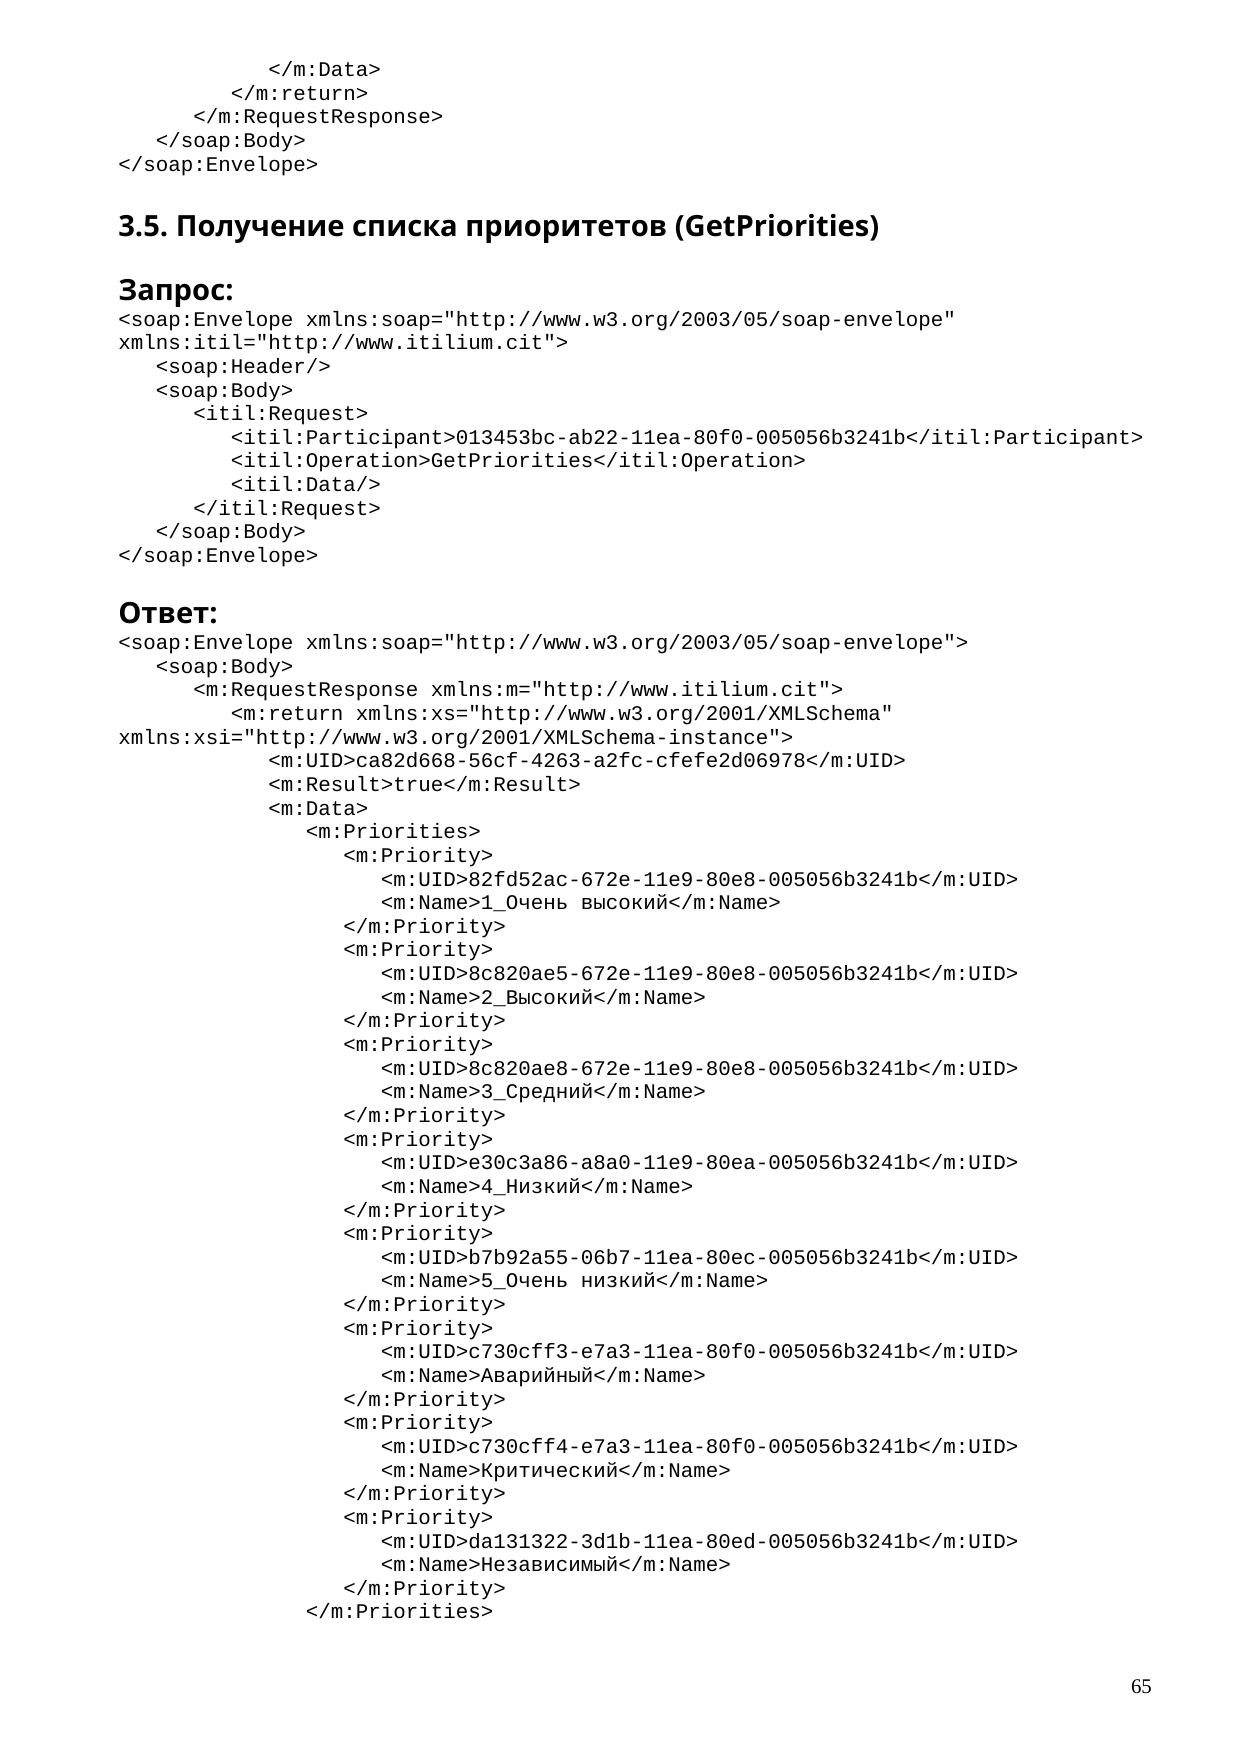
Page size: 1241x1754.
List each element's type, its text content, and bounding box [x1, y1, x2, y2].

text </m:Priority> [118, 1105, 1152, 1129]
text <m:return xmlns:xs="http://www.w3.org/2001/XMLSchema" xmlns:xsi="http://www.w3.org/2001/XMLSchema-instance"> [118, 703, 1152, 750]
text <m:Name>Аварийный</m:Name> [118, 1365, 1152, 1389]
text <m:Result>true</m:Result> [118, 774, 1152, 798]
text <m:Priorities> [118, 821, 1152, 845]
text </m:Priorities> [118, 1602, 1152, 1625]
text <m:Name>2_Высокий</m:Name> [118, 987, 1152, 1010]
text <soap:Body> [118, 656, 1152, 679]
text <m:Priority> [118, 939, 1152, 963]
text Запрос: [118, 269, 1152, 309]
text </soap:Envelope> [118, 545, 1152, 569]
text <m:UID>c730cff3-e7a3-11ea-80f0-005056b3241b</m:UID> [118, 1341, 1152, 1365]
text <itil:Data/> [118, 474, 1152, 498]
text <m:Name>Критический</m:Name> [118, 1460, 1152, 1483]
text </m:RequestResponse> [118, 106, 1152, 130]
text <m:UID>8c820ae5-672e-11e9-80e8-005056b3241b</m:UID> [118, 963, 1152, 987]
text </m:Priority> [118, 1483, 1152, 1507]
text <m:Data> [118, 798, 1152, 821]
text <m:UID>b7b92a55-06b7-11ea-80ec-005056b3241b</m:UID> [118, 1247, 1152, 1271]
text <m:Priority> [118, 845, 1152, 868]
subtitle 3.5. Получение списка приоритетов (GetPriorities) [118, 205, 1152, 245]
text <soap:Envelope xmlns:soap="http://www.w3.org/2003/05/soap-envelope" xmlns:itil="http://www.itilium.cit"> [118, 309, 1152, 356]
text <m:UID>8c820ae8-672e-11e9-80e8-005056b3241b</m:UID> [118, 1058, 1152, 1081]
text </m:Data> [118, 59, 1152, 83]
text <soap:Header/> [118, 356, 1152, 379]
text </m:Priority> [118, 1389, 1152, 1412]
text <m:Priority> [118, 1507, 1152, 1531]
text <m:UID>e30c3a86-a8a0-11e9-80ea-005056b3241b</m:UID> [118, 1152, 1152, 1176]
text <itil:Participant>013453bc-ab22-11ea-80f0-005056b3241b</itil:Participant> [118, 427, 1152, 451]
text </soap:Body> [118, 130, 1152, 154]
text <m:Priority> [118, 1129, 1152, 1152]
text <m:Name>5_Очень низкий</m:Name> [118, 1271, 1152, 1294]
text <m:UID>da131322-3d1b-11ea-80ed-005056b3241b</m:UID> [118, 1531, 1152, 1554]
text <m:Name>1_Очень высокий</m:Name> [118, 892, 1152, 916]
text </m:Priority> [118, 1578, 1152, 1602]
text <m:Name>Независимый</m:Name> [118, 1554, 1152, 1578]
text Ответ: [118, 592, 1152, 632]
text <soap:Body> [118, 379, 1152, 403]
text </m:Priority> [118, 1294, 1152, 1318]
text </m:return> [118, 83, 1152, 106]
text <m:Name>3_Средний</m:Name> [118, 1081, 1152, 1105]
text <m:Priority> [118, 1223, 1152, 1247]
text <m:Priority> [118, 1034, 1152, 1058]
text <m:UID>ca82d668-56cf-4263-a2fc-cfefe2d06978</m:UID> [118, 750, 1152, 774]
text </itil:Request> [118, 498, 1152, 521]
text <soap:Envelope xmlns:soap="http://www.w3.org/2003/05/soap-envelope"> [118, 632, 1152, 656]
text </m:Priority> [118, 916, 1152, 939]
text <m:RequestResponse xmlns:m="http://www.itilium.cit"> [118, 679, 1152, 703]
text <m:UID>82fd52ac-672e-11e9-80e8-005056b3241b</m:UID> [118, 868, 1152, 892]
text <m:UID>c730cff4-e7a3-11ea-80f0-005056b3241b</m:UID> [118, 1436, 1152, 1460]
text </m:Priority> [118, 1199, 1152, 1223]
text <itil:Operation>GetPriorities</itil:Operation> [118, 451, 1152, 474]
text </soap:Envelope> [118, 154, 1152, 177]
text </soap:Body> [118, 521, 1152, 545]
text </m:Priority> [118, 1010, 1152, 1034]
text <itil:Request> [118, 403, 1152, 427]
text <m:Name>4_Низкий</m:Name> [118, 1176, 1152, 1199]
text <m:Priority> [118, 1318, 1152, 1341]
text <m:Priority> [118, 1412, 1152, 1436]
